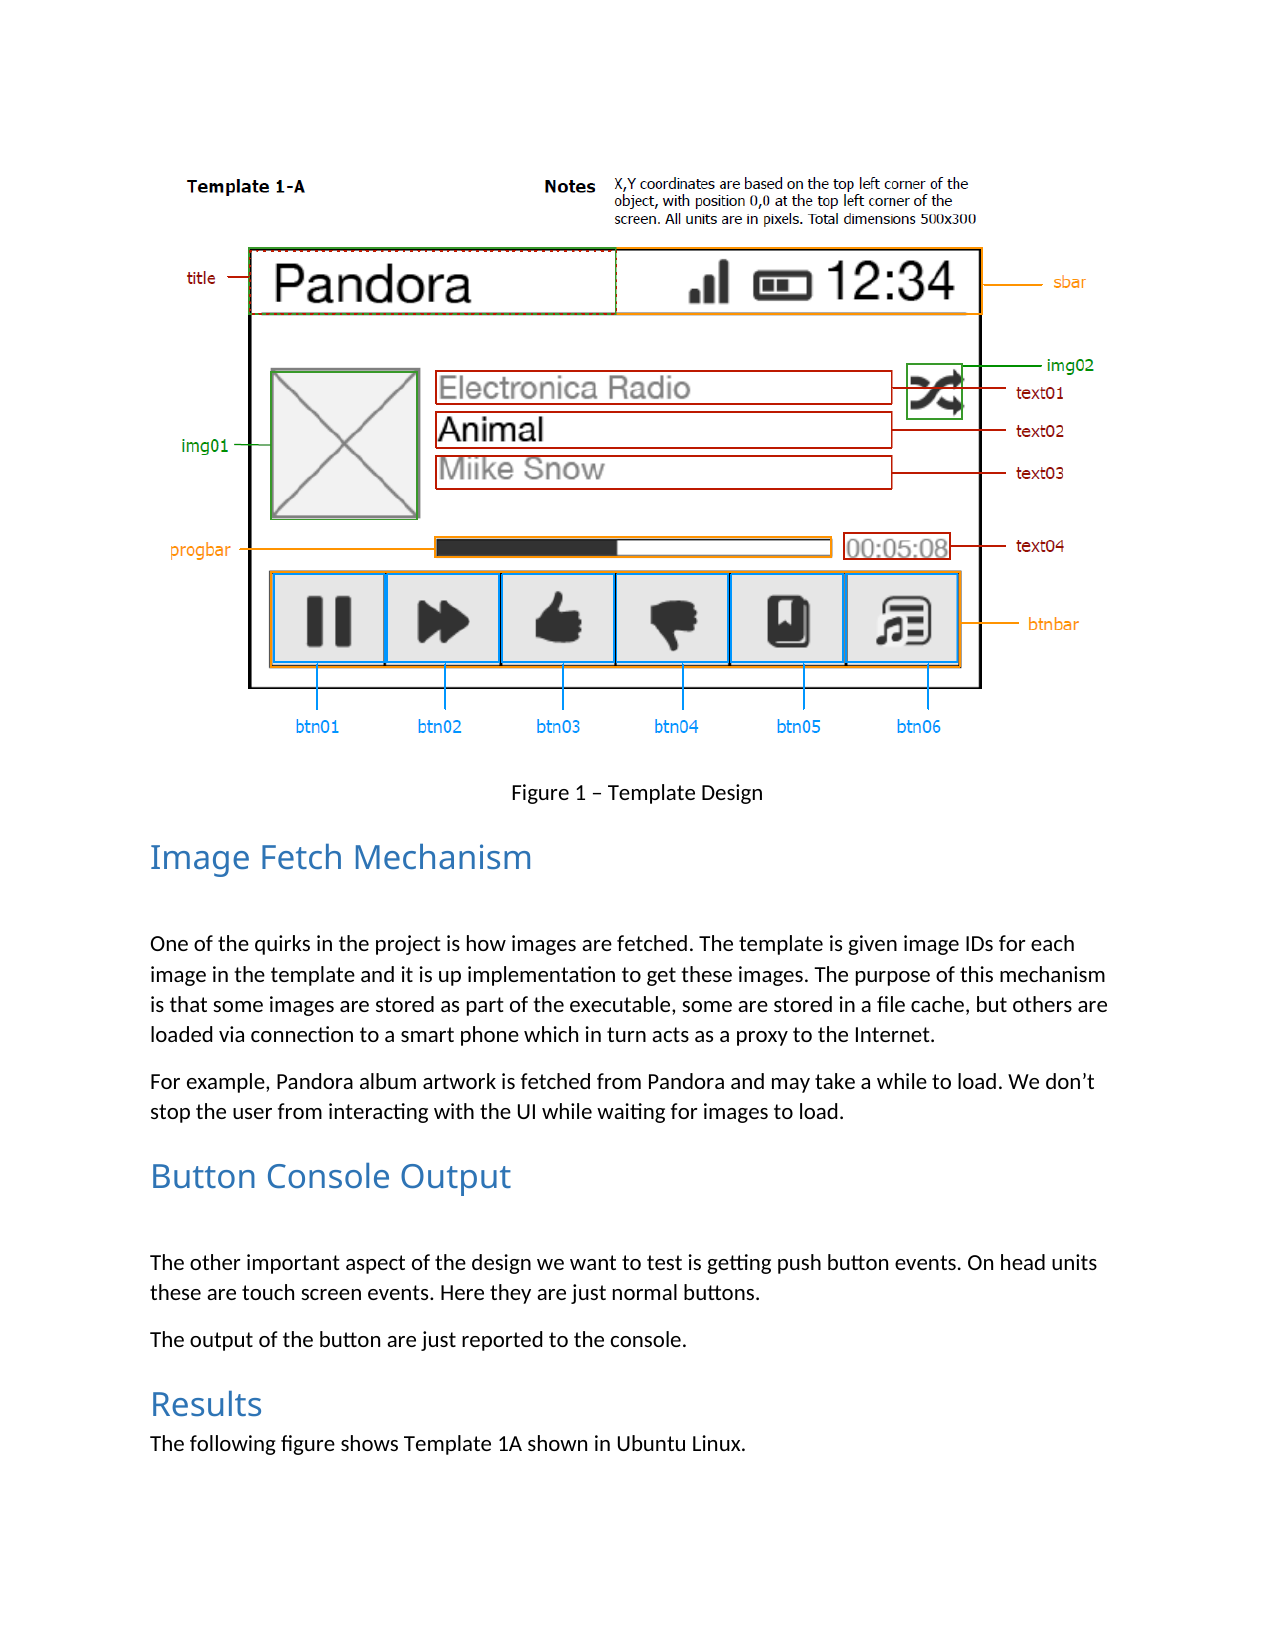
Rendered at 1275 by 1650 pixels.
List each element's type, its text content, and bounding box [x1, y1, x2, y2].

subtitle Image Fetch Mechanism [150, 834, 1125, 879]
subtitle Results [150, 1381, 1125, 1426]
subtitle Button Console Output [150, 1152, 1125, 1198]
text The following figure shows Template 1A shown in Ubuntu Linux. [150, 1429, 1125, 1457]
text Figure 1 – Template Design [150, 778, 1125, 806]
text The other important aspect of the design we want to test is getting push button events. On head units these are touch screen events. Here they are just normal buttons. [150, 1248, 1125, 1306]
text For example, Pandora album artwork is fetched from Pandora and may take a while to load. We don’t stop the user from interacting with the UI while waiting for images to load. [150, 1067, 1125, 1125]
text The output of the button are just reported to the console. [150, 1325, 1125, 1353]
text One of the quirks in the project is how images are fetched. The template is given image IDs for each image in the template and it is up implementation to get these images. The purpose of this mechanism is that some images are stored as part of the executable, some are stored in a file cache, but others are loaded via connection to a smart phone which in turn acts as a proxy to the Internet. [150, 929, 1125, 1048]
picture [150, 150, 1125, 760]
